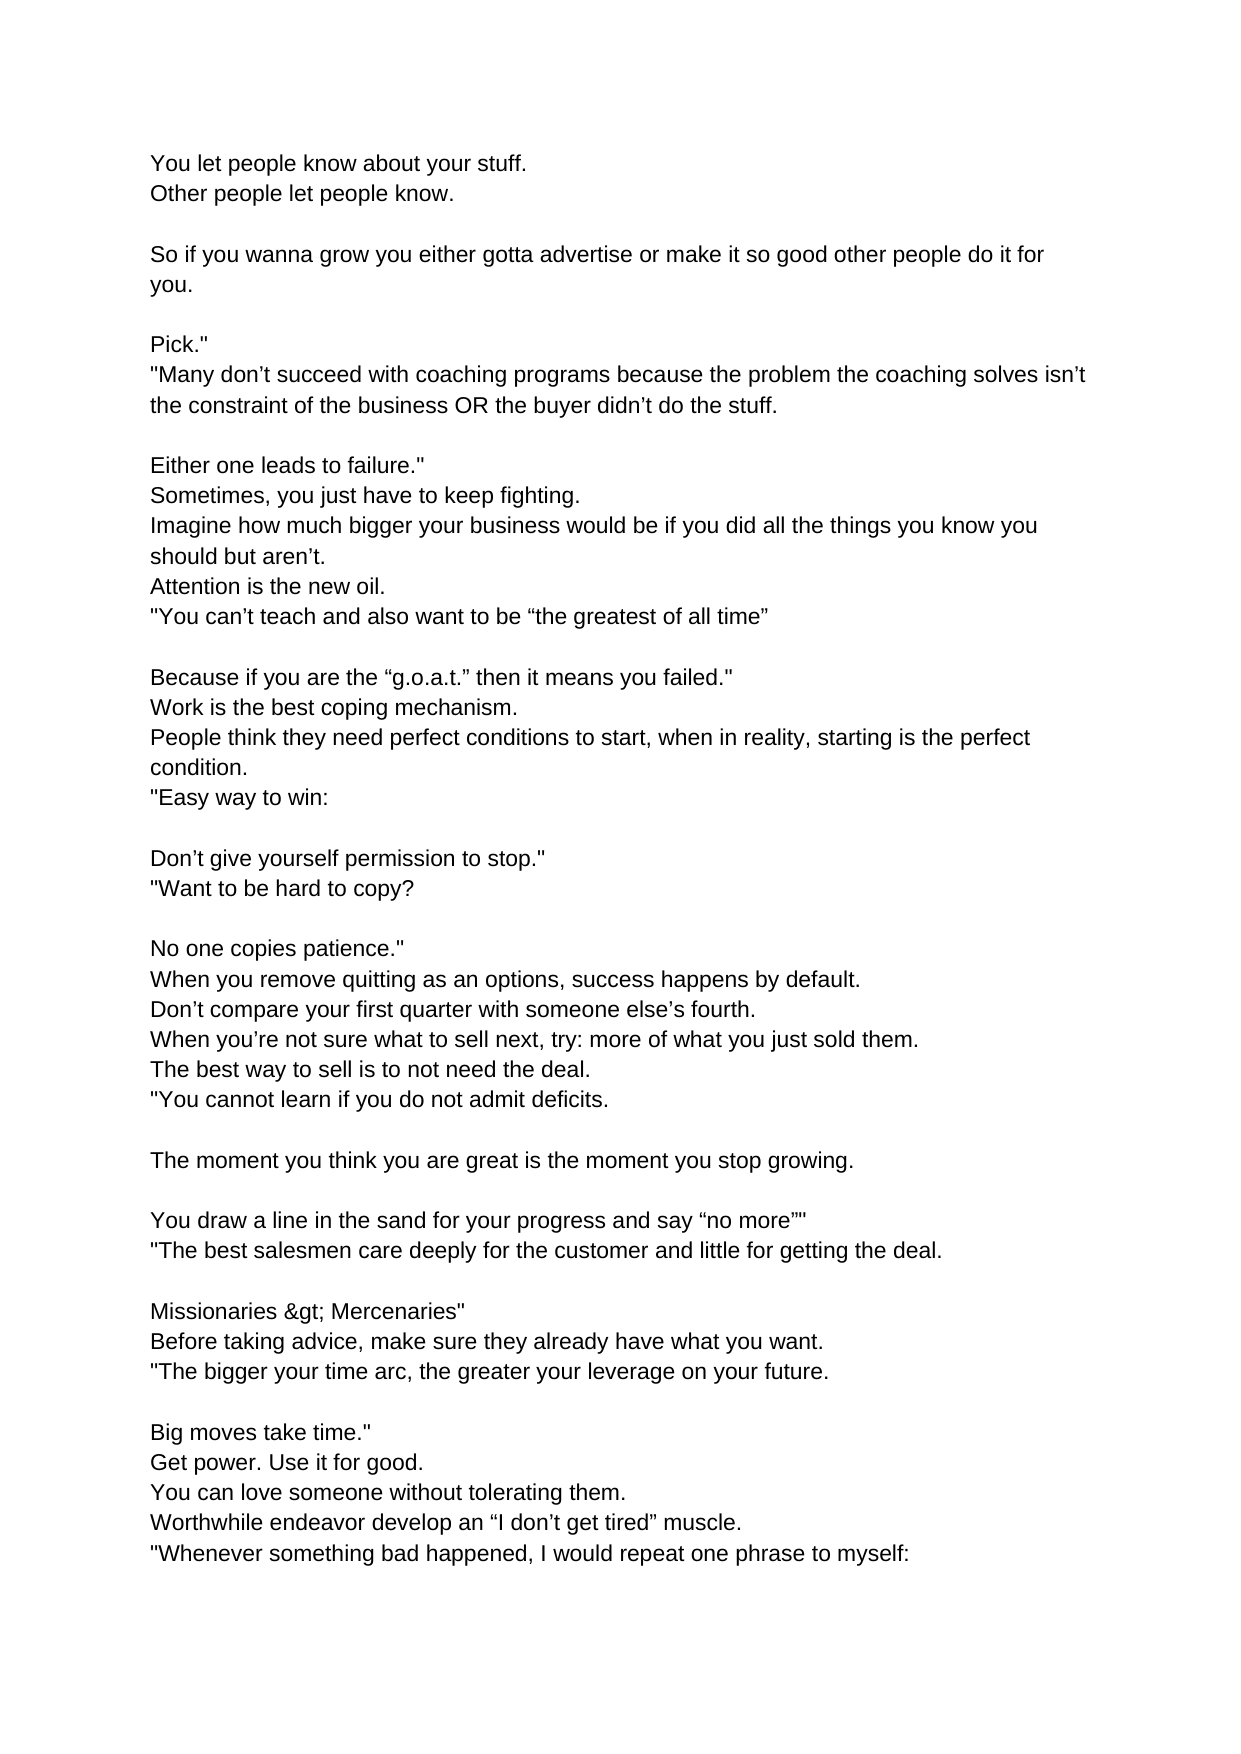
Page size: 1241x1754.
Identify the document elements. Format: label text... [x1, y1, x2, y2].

text "Want to be hard to copy? [150, 875, 1090, 901]
text Don’t give yourself permission to stop." [150, 845, 1090, 871]
text When you remove quitting as an options, success happens by default. [150, 966, 1090, 992]
text Either one leads to failure." [150, 452, 1090, 478]
text When you’re not sure what to sell next, try: more of what you just sold them. [150, 1026, 1090, 1052]
text "Whenever something bad happened, I would repeat one phrase to myself: [150, 1539, 1090, 1566]
text Missionaries &gt; Mercenaries" [150, 1298, 1090, 1324]
text "The bigger your time arc, the greater your leverage on your future. [150, 1358, 1090, 1385]
text You draw a line in the sand for your progress and say “no more”" [150, 1207, 1090, 1234]
text "Easy way to win: [150, 784, 1090, 811]
text Because if you are the “g.o.a.t.” then it means you failed." [150, 663, 1090, 690]
text "You can’t teach and also want to be “the greatest of all time” [150, 603, 1090, 629]
text Work is the best coping mechanism. [150, 694, 1090, 720]
text Don’t compare your first quarter with someone else’s fourth. [150, 996, 1090, 1022]
text Get power. Use it for good. [150, 1449, 1090, 1475]
text Pick." [150, 331, 1090, 358]
text Attention is the new oil. [150, 573, 1090, 599]
text You can love someone without tolerating them. [150, 1479, 1090, 1506]
text Big moves take time." [150, 1419, 1090, 1445]
text Other people let people know. [150, 180, 1090, 207]
text No one copies patience." [150, 935, 1090, 962]
text So if you wanna grow you either gotta advertise or make it so good other people do it for you. [150, 241, 1090, 297]
text People think they need perfect conditions to start, when in reality, starting is the perfect condition. [150, 724, 1090, 781]
text "The best salesmen care deeply for the customer and little for getting the deal. [150, 1237, 1090, 1264]
text The best way to sell is to not need the deal. [150, 1056, 1090, 1083]
text The moment you think you are great is the moment you stop growing. [150, 1147, 1090, 1173]
text Before taking advice, make sure they already have what you want. [150, 1328, 1090, 1354]
text "Many don’t succeed with coaching programs because the problem the coaching solves isn’t the constraint of the business OR the buyer didn’t do the stuff. [150, 361, 1090, 418]
text You let people know about your stuff. [150, 150, 1090, 176]
text Imagine how much bigger your business would be if you did all the things you know you should but aren’t. [150, 512, 1090, 569]
text Sometimes, you just have to keep fighting. [150, 482, 1090, 509]
text Worthwhile endeavor develop an “I don’t get tired” muscle. [150, 1509, 1090, 1536]
text "You cannot learn if you do not admit deficits. [150, 1086, 1090, 1113]
